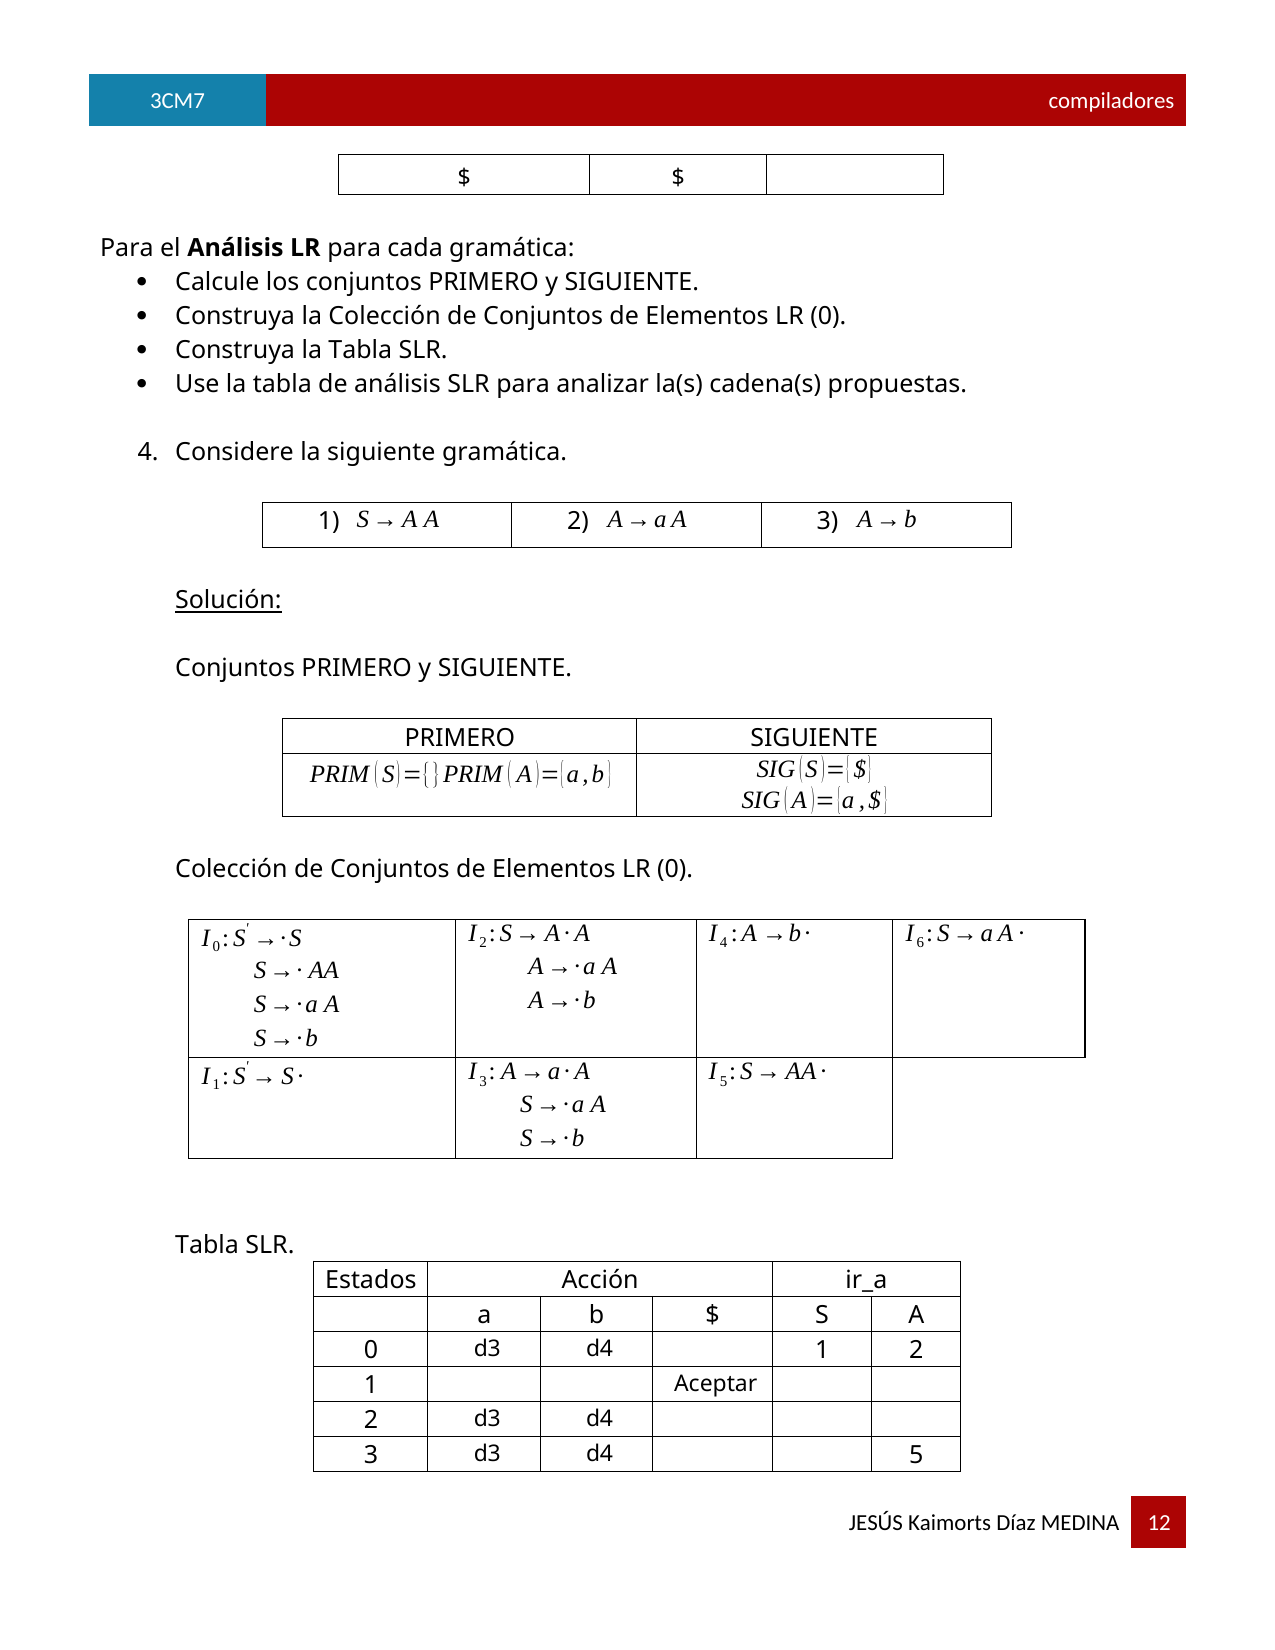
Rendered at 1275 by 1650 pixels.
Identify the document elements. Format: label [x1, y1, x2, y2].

table_cell [89, 154, 1185, 1472]
